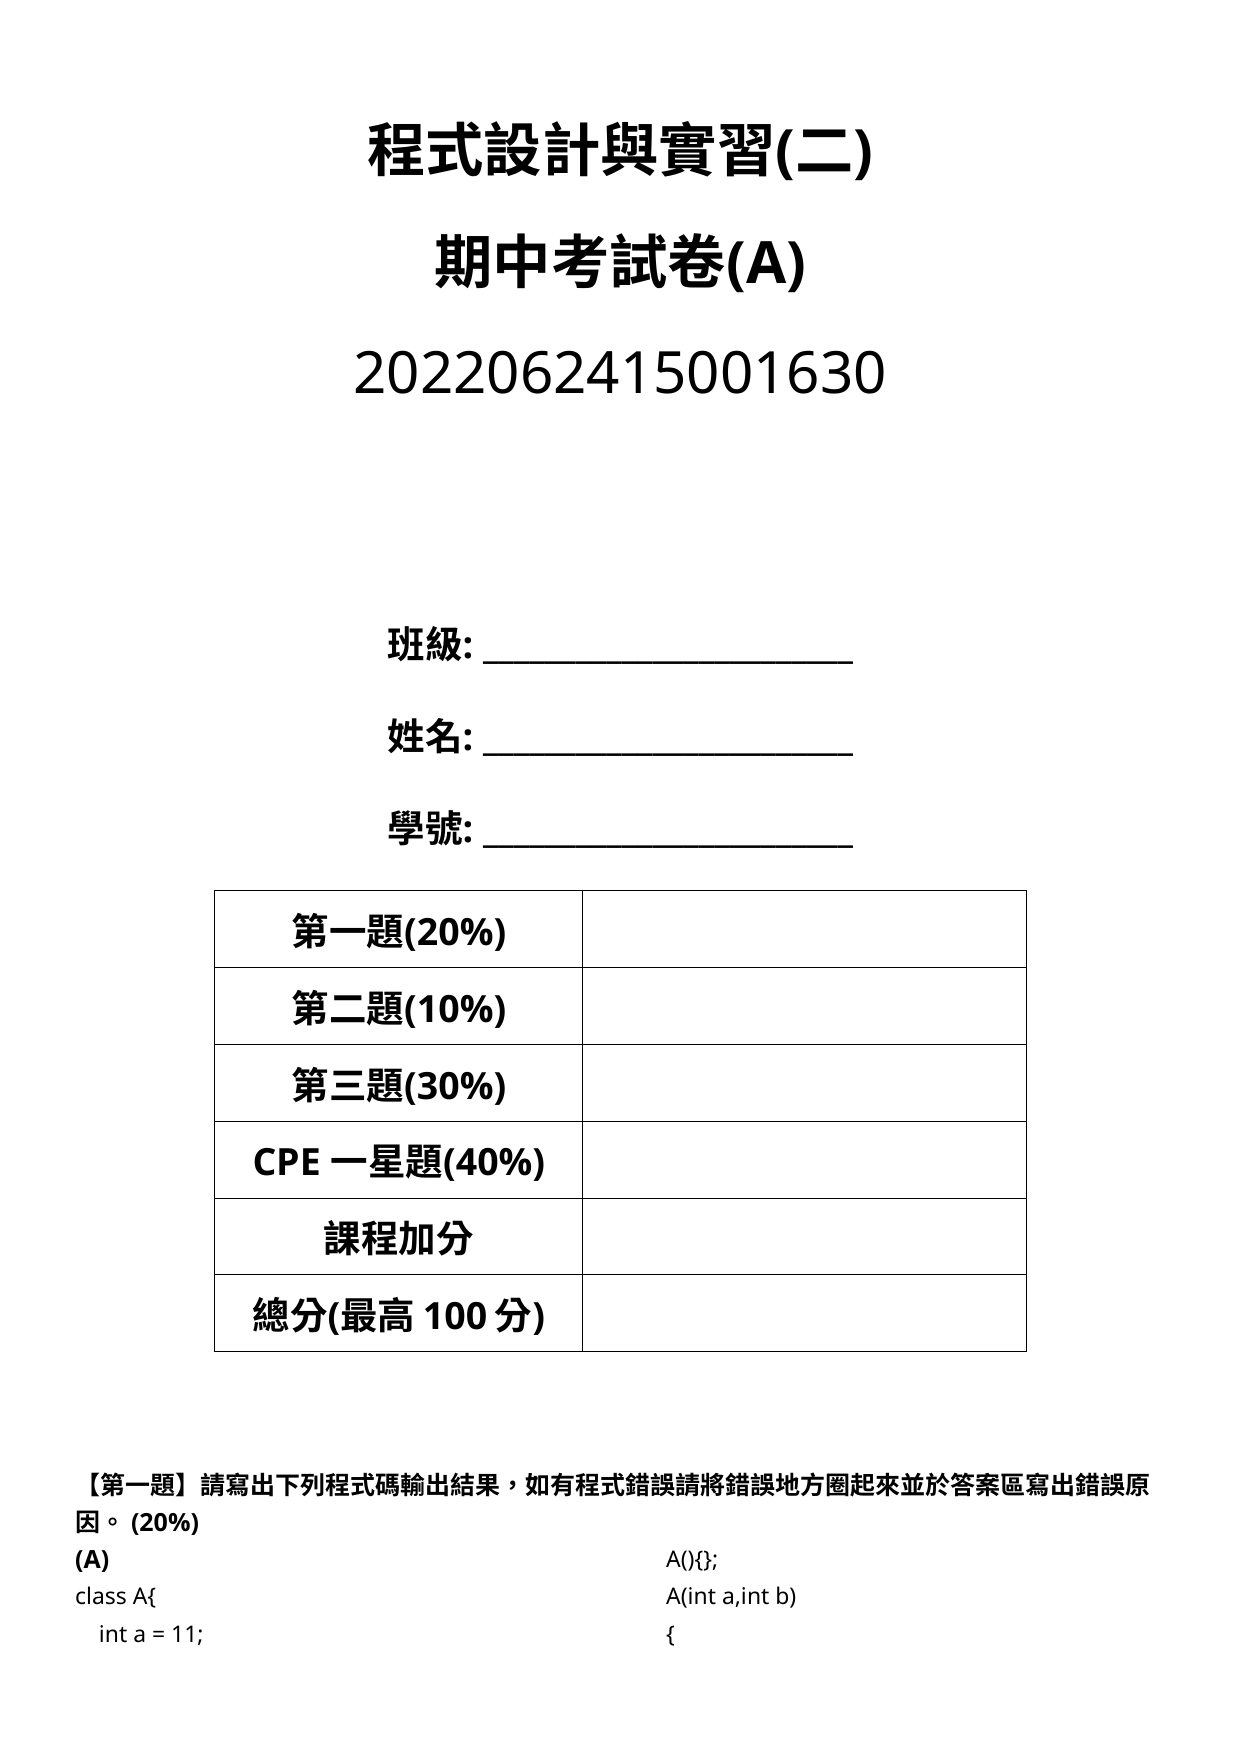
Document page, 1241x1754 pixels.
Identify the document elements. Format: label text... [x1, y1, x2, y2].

table_cell 課程加分 [215, 1199, 582, 1274]
text int a = 11; [75, 1614, 598, 1652]
text class A{ [75, 1577, 598, 1614]
table_cell [583, 1199, 1026, 1274]
text 姓名: ________________________ [75, 706, 1165, 761]
table_cell 總分(最高100分) [215, 1275, 582, 1351]
table_cell 第二題(10%) [215, 968, 582, 1044]
table_cell [583, 968, 1026, 1044]
text 學號: ________________________ [75, 798, 1165, 853]
text 期中考試卷(A) [75, 202, 1165, 314]
text A(int a,int b) [642, 1577, 1165, 1614]
table_header 第一題(20%) [215, 891, 582, 967]
text 2022062415001630 [75, 314, 1165, 427]
table_cell [583, 1045, 1026, 1121]
table_cell 第三題(30%) [215, 1045, 582, 1121]
text 班級: ________________________ [75, 614, 1165, 669]
table_cell [583, 1275, 1026, 1351]
table_cell CPE 一星題(40%) [215, 1122, 582, 1197]
text 程式設計與實習(二) [75, 89, 1165, 202]
text 【第一題】請寫出下列程式碼輸出結果，如有程式錯誤請將錯誤地方圈起來並於答案區寫出錯誤原因。 (20%) [75, 1464, 1165, 1539]
table_cell [583, 1122, 1026, 1197]
text (A) [75, 1539, 598, 1577]
text A(){}; [642, 1539, 1165, 1577]
table_header [583, 891, 1026, 967]
text { [642, 1614, 1165, 1652]
